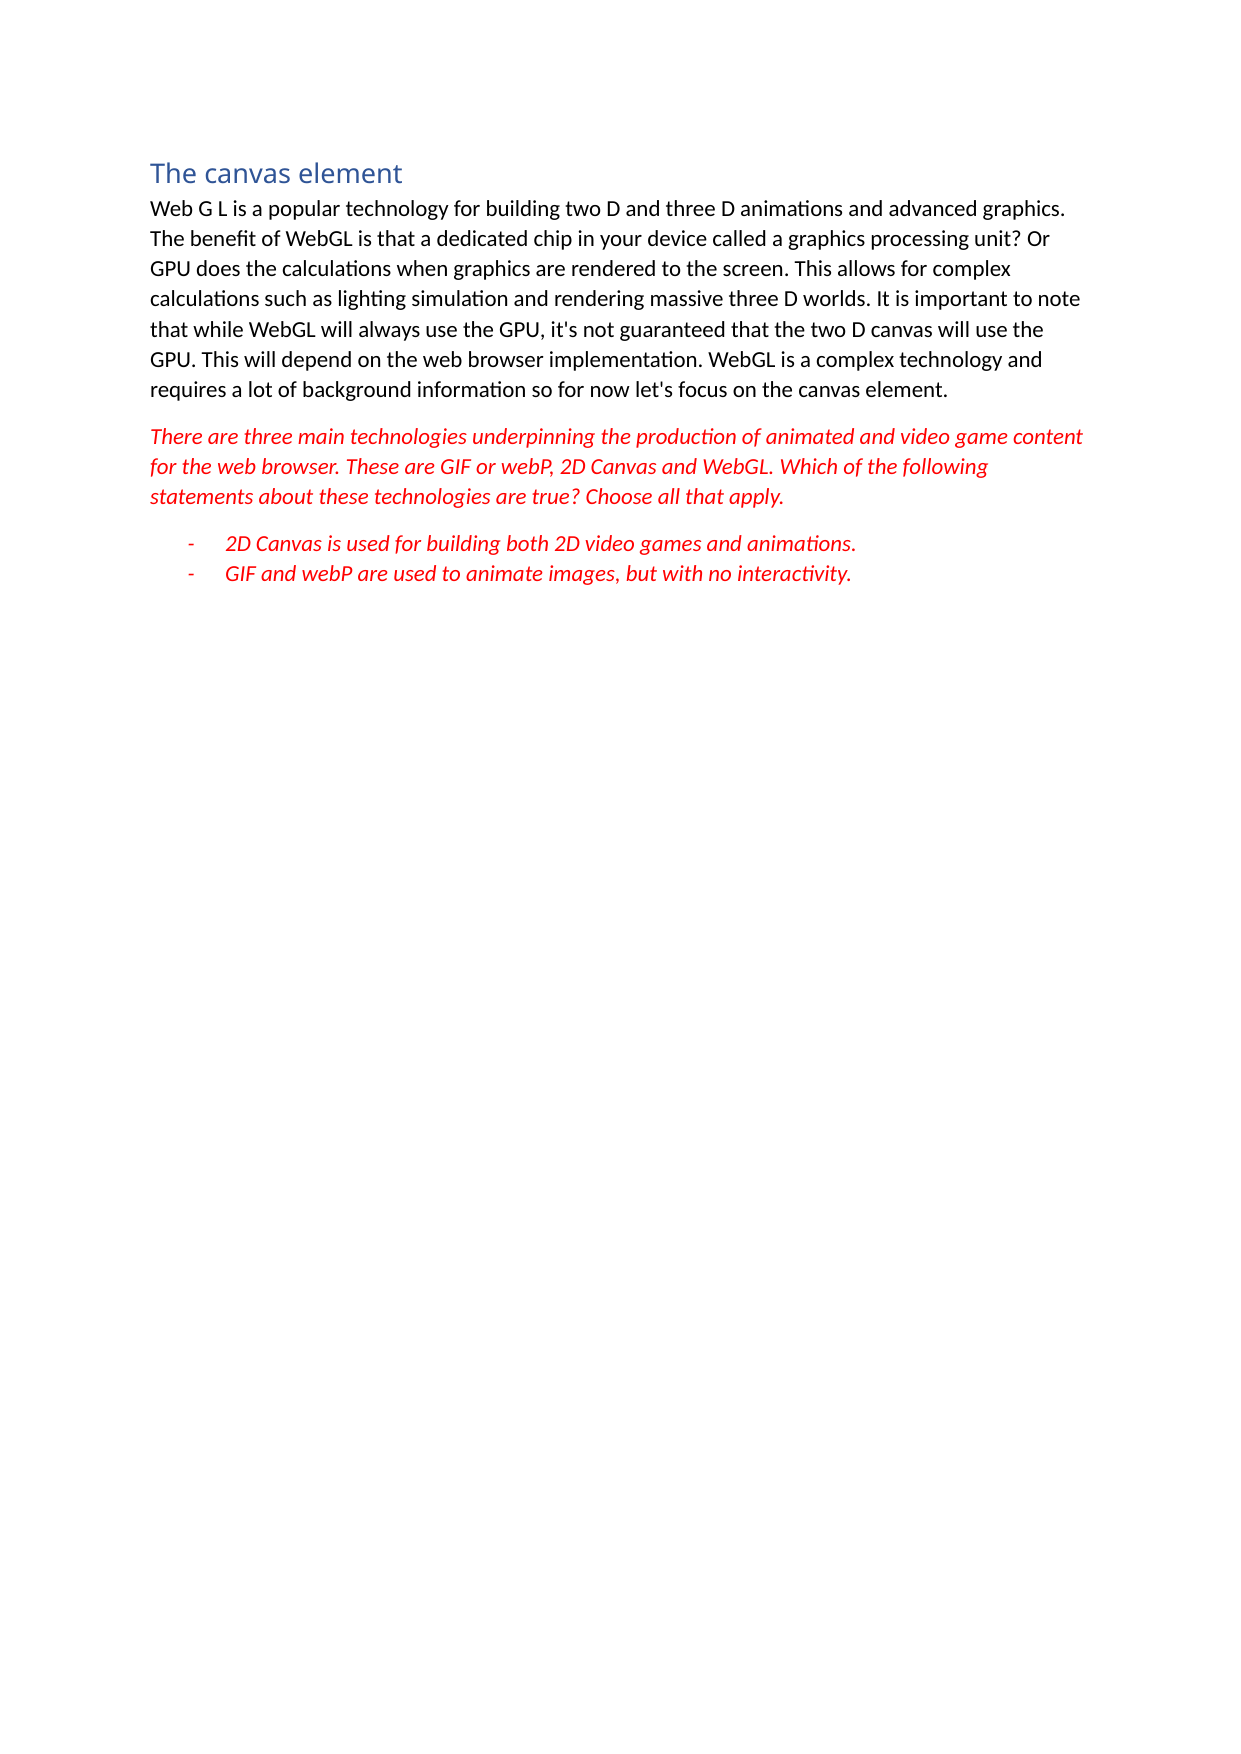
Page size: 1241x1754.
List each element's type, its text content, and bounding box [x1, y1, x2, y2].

text There are three main technologies underpinning the production of animated and video game content for the web browser. These are GIF or webP, 2D Canvas and WebGL. Which of the following statements about these technologies are true? Choose all that apply. [150, 422, 1090, 511]
list 2D Canvas is used for building both 2D video games and animations. [187, 529, 1090, 557]
text Web G L is a popular technology for building two D and three D animations and advanced graphics. The benefit of WebGL is that a dedicated chip in your device called a graphics processing unit? Or GPU does the calculations when graphics are rendered to the screen. This allows for complex calculations such as lighting simulation and rendering massive three D worlds. It is important to note that while WebGL will always use the GPU, it's not guaranteed that the two D canvas will use the GPU. This will depend on the web browser implementation. WebGL is a complex technology and requires a lot of background information so for now let's focus on the canvas element. [150, 194, 1090, 403]
list GIF and webP are used to animate images, but with no interactivity. [187, 559, 1090, 588]
subtitle The canvas element [150, 154, 1090, 191]
